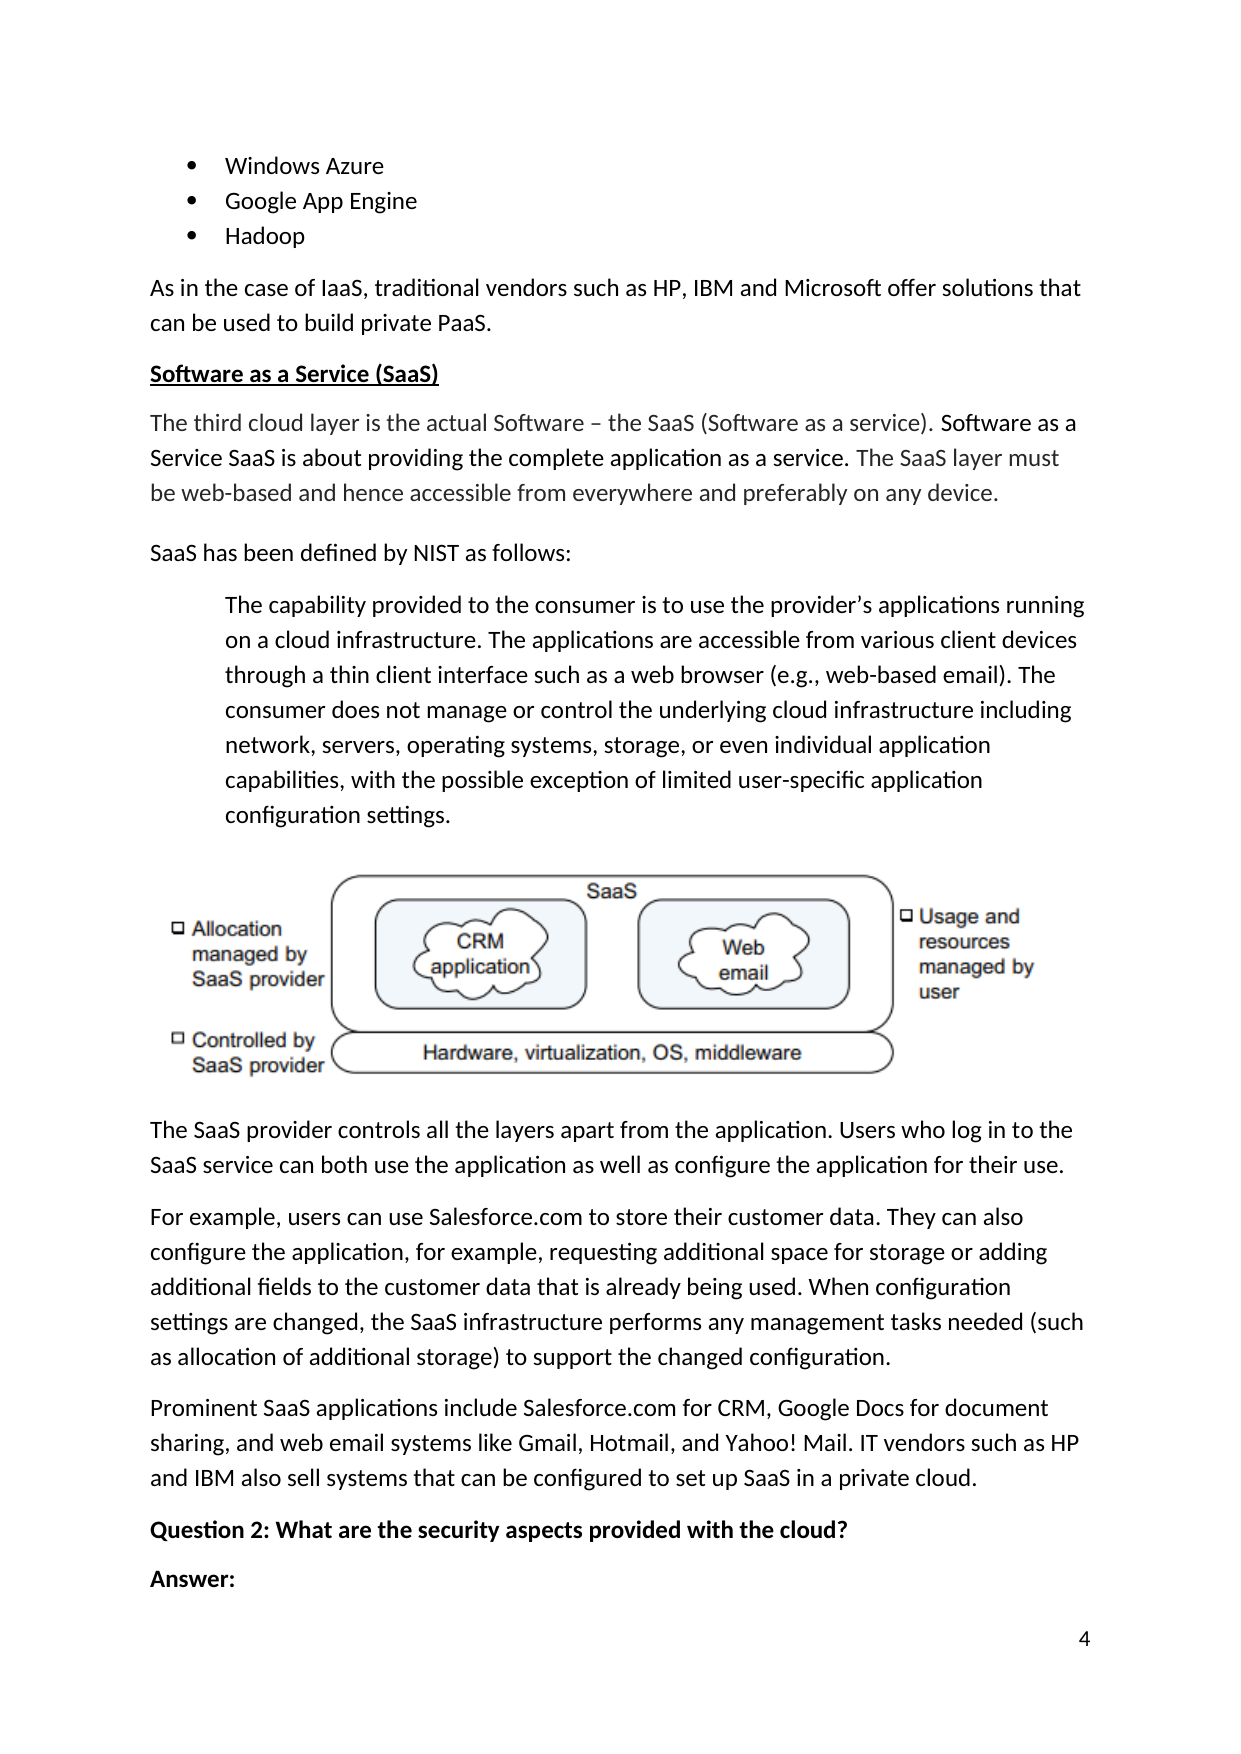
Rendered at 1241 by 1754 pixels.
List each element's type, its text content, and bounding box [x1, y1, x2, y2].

text SaaS has been defined by NIST as follows: [150, 537, 1090, 568]
list Google App Engine [187, 185, 1090, 216]
text Software as a Service (SaaS) [150, 358, 1090, 389]
list Windows Azure [187, 150, 1090, 181]
list Hadoop [187, 220, 1090, 251]
text The third cloud layer is the actual Software – the SaaS (Software as a service). Software as a Service SaaS is about providing the complete application as a service. The SaaS layer must be web-based and hence accessible from everywhere and preferably on any device. [150, 407, 1090, 508]
text The SaaS provider controls all the layers apart from the application. Users who log in to the SaaS service can both use the application as well as configure the application for their use. [150, 1114, 1090, 1180]
text Answer: [150, 1563, 1090, 1594]
picture [150, 850, 1052, 1096]
text Question 2: What are the security aspects provided with the cloud? [150, 1514, 1090, 1545]
text For example, users can use Salesforce.com to store their customer data. They can also configure the application, for example, requesting additional space for storage or adding additional fields to the customer data that is already being used. When configuration settings are changed, the SaaS infrastructure performs any management tasks needed (such as allocation of additional storage) to support the changed configuration. [150, 1201, 1090, 1371]
text Prominent SaaS applications include Salesforce.com for CRM, Google Docs for document sharing, and web email systems like Gmail, Hotmail, and Yahoo! Mail. IT vendors such as HP and IBM also sell systems that can be configured to set up SaaS in a private cloud. [150, 1393, 1090, 1493]
text As in the case of IaaS, traditional vendors such as HP, IBM and Microsoft offer solutions that can be used to build private PaaS. [150, 272, 1090, 337]
text The capability provided to the consumer is to use the provider’s applications running on a cloud infrastructure. The applications are accessible from various client devices through a thin client interface such as a web browser (e.g., web-based email). The consumer does not manage or control the underlying cloud infrastructure including network, servers, operating systems, storage, or even individual application capabilities, with the possible exception of limited user-specific application configuration settings. [225, 589, 1090, 829]
